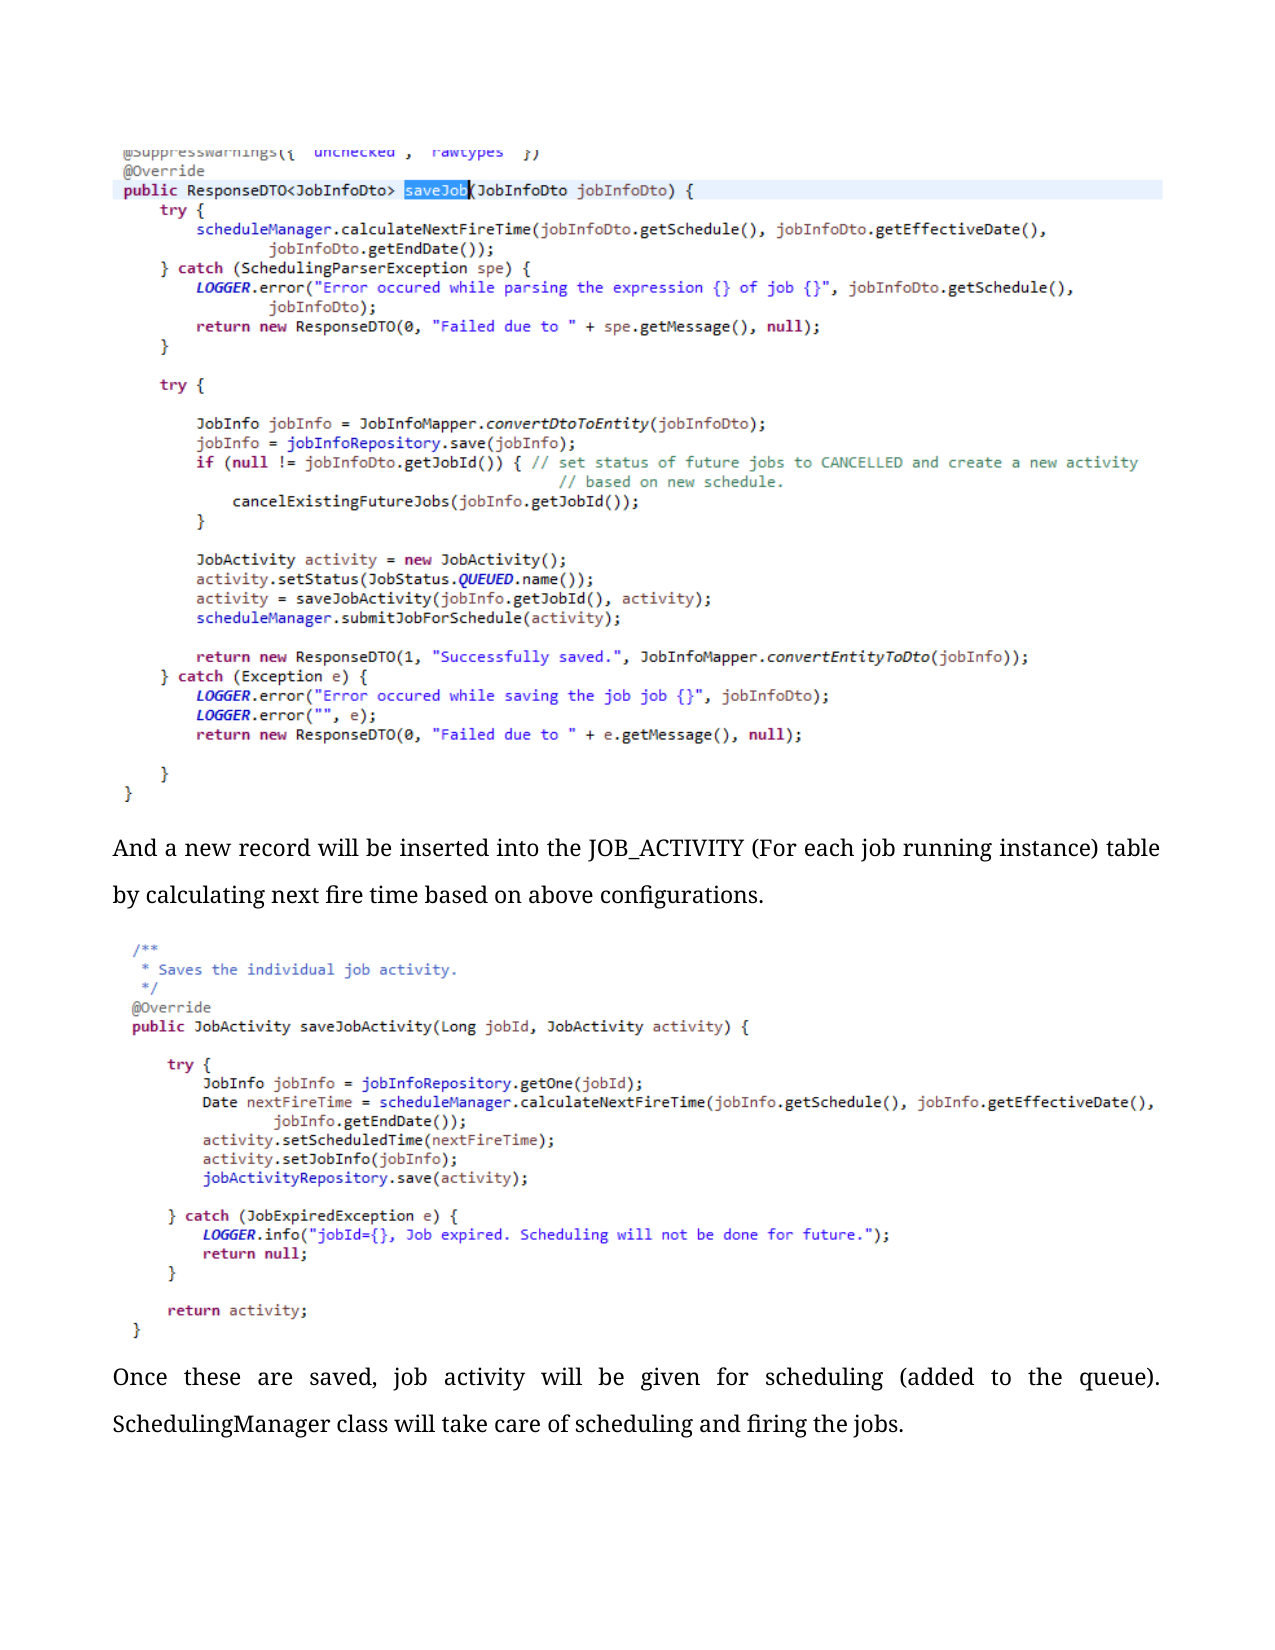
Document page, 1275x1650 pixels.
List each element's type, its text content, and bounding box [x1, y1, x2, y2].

text Once these are saved, job activity will be given for scheduling (added to the queue). SchedulingManager class will take care of scheduling and firing the jobs. [112, 1361, 1162, 1439]
picture [112, 150, 1163, 802]
text And a new record will be inserted into the JOB_ACTIVITY (For each job running instance) table by calculating next fire time based on above configurations. [112, 832, 1162, 911]
picture [112, 942, 1163, 1342]
